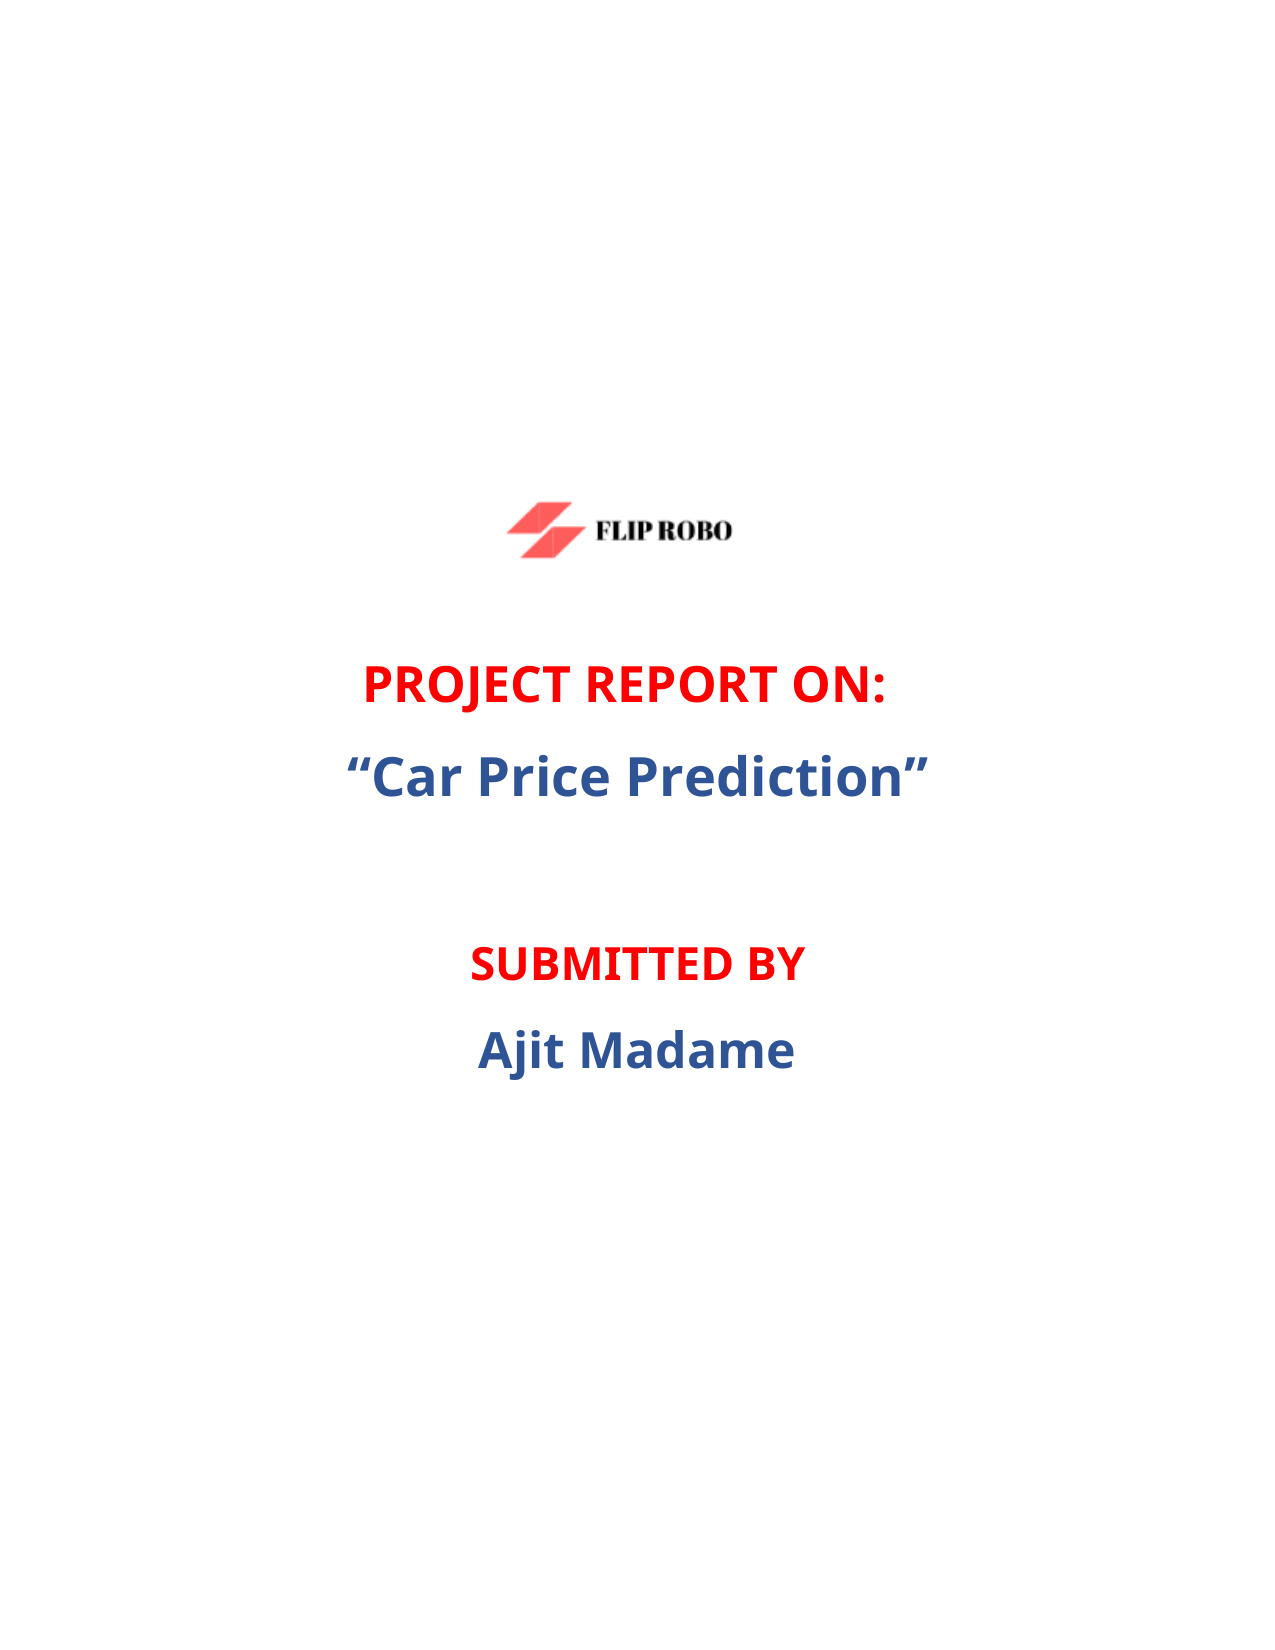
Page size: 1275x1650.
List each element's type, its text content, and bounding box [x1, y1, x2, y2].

text “Car Price Prediction” [150, 739, 1125, 812]
picture [460, 478, 765, 583]
text PROJECT REPORT ON: [150, 648, 1125, 717]
text SUBMITTED BY [150, 931, 1125, 994]
text Ajit Madame [150, 1015, 1125, 1083]
